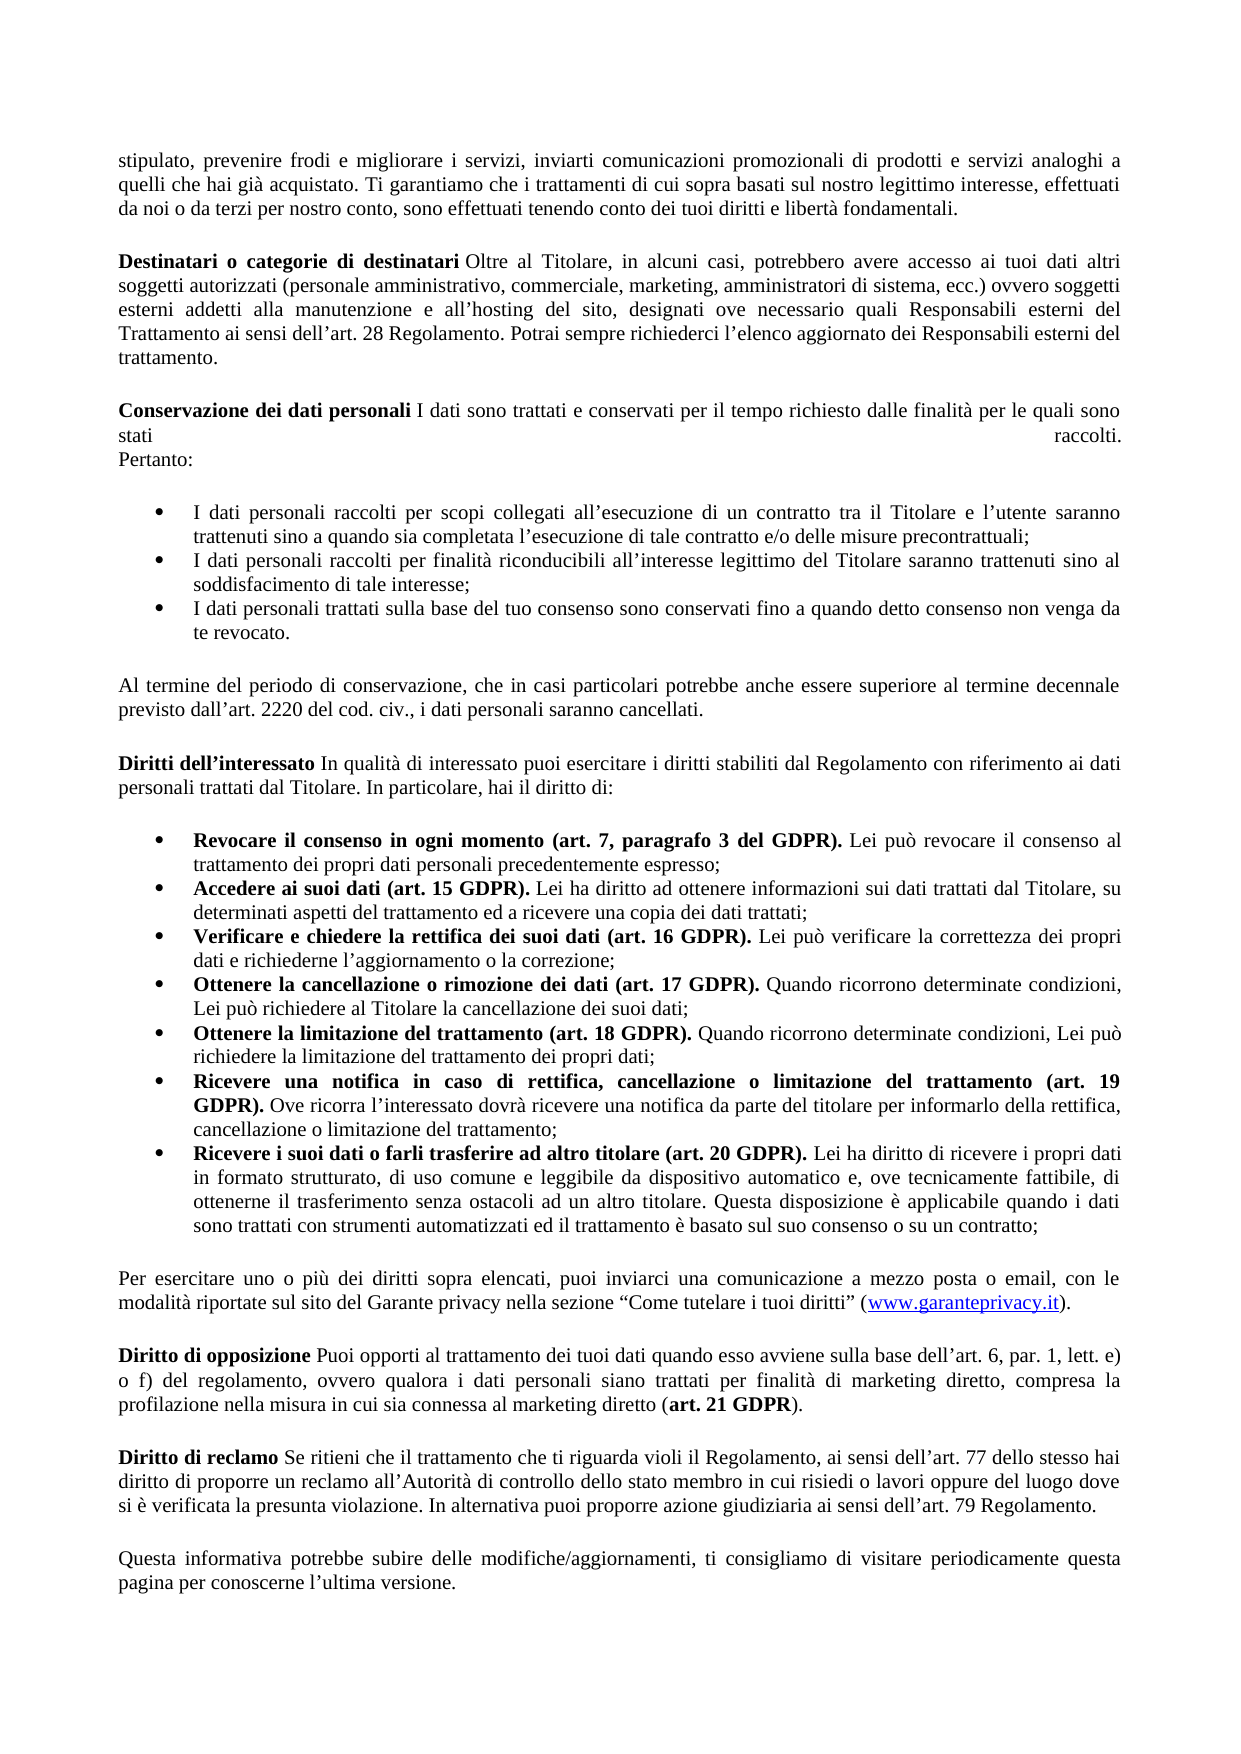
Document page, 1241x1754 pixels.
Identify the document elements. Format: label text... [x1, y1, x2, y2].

text Al termine del periodo di conservazione, che in casi particolari potrebbe anche essere superiore al termine decennale previsto dall’art. 2220 del cod. civ., i dati personali saranno cancellati. [118, 673, 1122, 721]
list Ottenere la limitazione del trattamento (art. 18 GDPR). Quando ricorrono determinate condizioni, Lei può richiedere la limitazione del trattamento dei propri dati; [156, 1020, 1122, 1068]
list Accedere ai suoi dati (art. 15 GDPR). Lei ha diritto ad ottenere informazioni sui dati trattati dal Titolare, su determinati aspetti del trattamento ed a ricevere una copia dei dati trattati; [156, 876, 1122, 924]
text Per esercitare uno o più dei diritti sopra elencati, puoi inviarci una comunicazione a mezzo posta o email, con le modalità riportate sul sito del Garante privacy nella sezione “Come tutelare i tuoi diritti” (www.garanteprivacy.it). [118, 1266, 1122, 1314]
list Ricevere una notifica in caso di rettifica, cancellazione o limitazione del trattamento (art. 19 GDPR). Ove ricorra l’interessato dovrà ricevere una notifica da parte del titolare per informarlo della rettifica, cancellazione o limitazione del trattamento; [156, 1068, 1122, 1141]
text Conservazione dei dati personali I dati sono trattati e conservati per il tempo richiesto dalle finalità per le quali sono stati raccolti. Pertanto: [118, 398, 1122, 471]
list Revocare il consenso in ogni momento (art. 7, paragrafo 3 del GDPR). Lei può revocare il consenso al trattamento dei propri dati personali precedentemente espresso; [156, 828, 1122, 876]
list I dati personali trattati sulla base del tuo consenso sono conservati fino a quando detto consenso non venga da te revocato. [156, 596, 1122, 644]
text Diritti dell’interessato In qualità di interessato puoi esercitare i diritti stabiliti dal Regolamento con riferimento ai dati personali trattati dal Titolare. In particolare, hai il diritto di: [118, 751, 1122, 799]
text Destinatari o categorie di destinatari Oltre al Titolare, in alcuni casi, potrebbero avere accesso ai tuoi dati altri soggetti autorizzati (personale amministrativo, commerciale, marketing, amministratori di sistema, ecc.) ovvero soggetti esterni addetti alla manutenzione e all’hosting del sito, designati ove necessario quali Responsabili esterni del Trattamento ai sensi dell’art. 28 Regolamento. Potrai sempre richiederci l’elenco aggiornato dei Responsabili esterni del trattamento. [118, 249, 1122, 369]
text Diritto di opposizione Puoi opporti al trattamento dei tuoi dati quando esso avviene sulla base dell’art. 6, par. 1, lett. e) o f) del regolamento, ovvero qualora i dati personali siano trattati per finalità di marketing diretto, compresa la profilazione nella misura in cui sia connessa al marketing diretto (art. 21 GDPR). [118, 1343, 1122, 1416]
list Verificare e chiedere la rettifica dei suoi dati (art. 16 GDPR). Lei può verificare la correttezza dei propri dati e richiederne l’aggiornamento o la correzione; [156, 924, 1122, 972]
text Diritto di reclamo Se ritieni che il trattamento che ti riguarda violi il Regolamento, ai sensi dell’art. 77 dello stesso hai diritto di proporre un reclamo all’Autorità di controllo dello stato membro in cui risiedi o lavori oppure del luogo dove si è verificata la presunta violazione. In alternativa puoi proporre azione giudiziaria ai sensi dell’art. 79 Regolamento. [118, 1445, 1122, 1517]
list I dati personali raccolti per finalità riconducibili all’interesse legittimo del Titolare saranno trattenuti sino al soddisfacimento di tale interesse; [156, 548, 1122, 596]
list Ricevere i suoi dati o farli trasferire ad altro titolare (art. 20 GDPR). Lei ha diritto di ricevere i propri dati in formato strutturato, di uso comune e leggibile da dispositivo automatico e, ove tecnicamente fattibile, di ottenerne il trasferimento senza ostacoli ad un altro titolare. Questa disposizione è applicabile quando i dati sono trattati con strumenti automatizzati ed il trattamento è basato sul suo consenso o su un contratto; [156, 1141, 1122, 1237]
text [118, 148, 1122, 220]
list I dati personali raccolti per scopi collegati all’esecuzione di un contratto tra il Titolare e l’utente saranno trattenuti sino a quando sia completata l’esecuzione di tale contratto e/o delle misure precontrattuali; [156, 500, 1122, 548]
text Questa informativa potrebbe subire delle modifiche/aggiornamenti, ti consigliamo di visitare periodicamente questa pagina per conoscerne l’ultima versione. [118, 1546, 1122, 1594]
list Ottenere la cancellazione o rimozione dei dati (art. 17 GDPR). Quando ricorrono determinate condizioni, Lei può richiedere al Titolare la cancellazione dei suoi dati; [156, 972, 1122, 1020]
